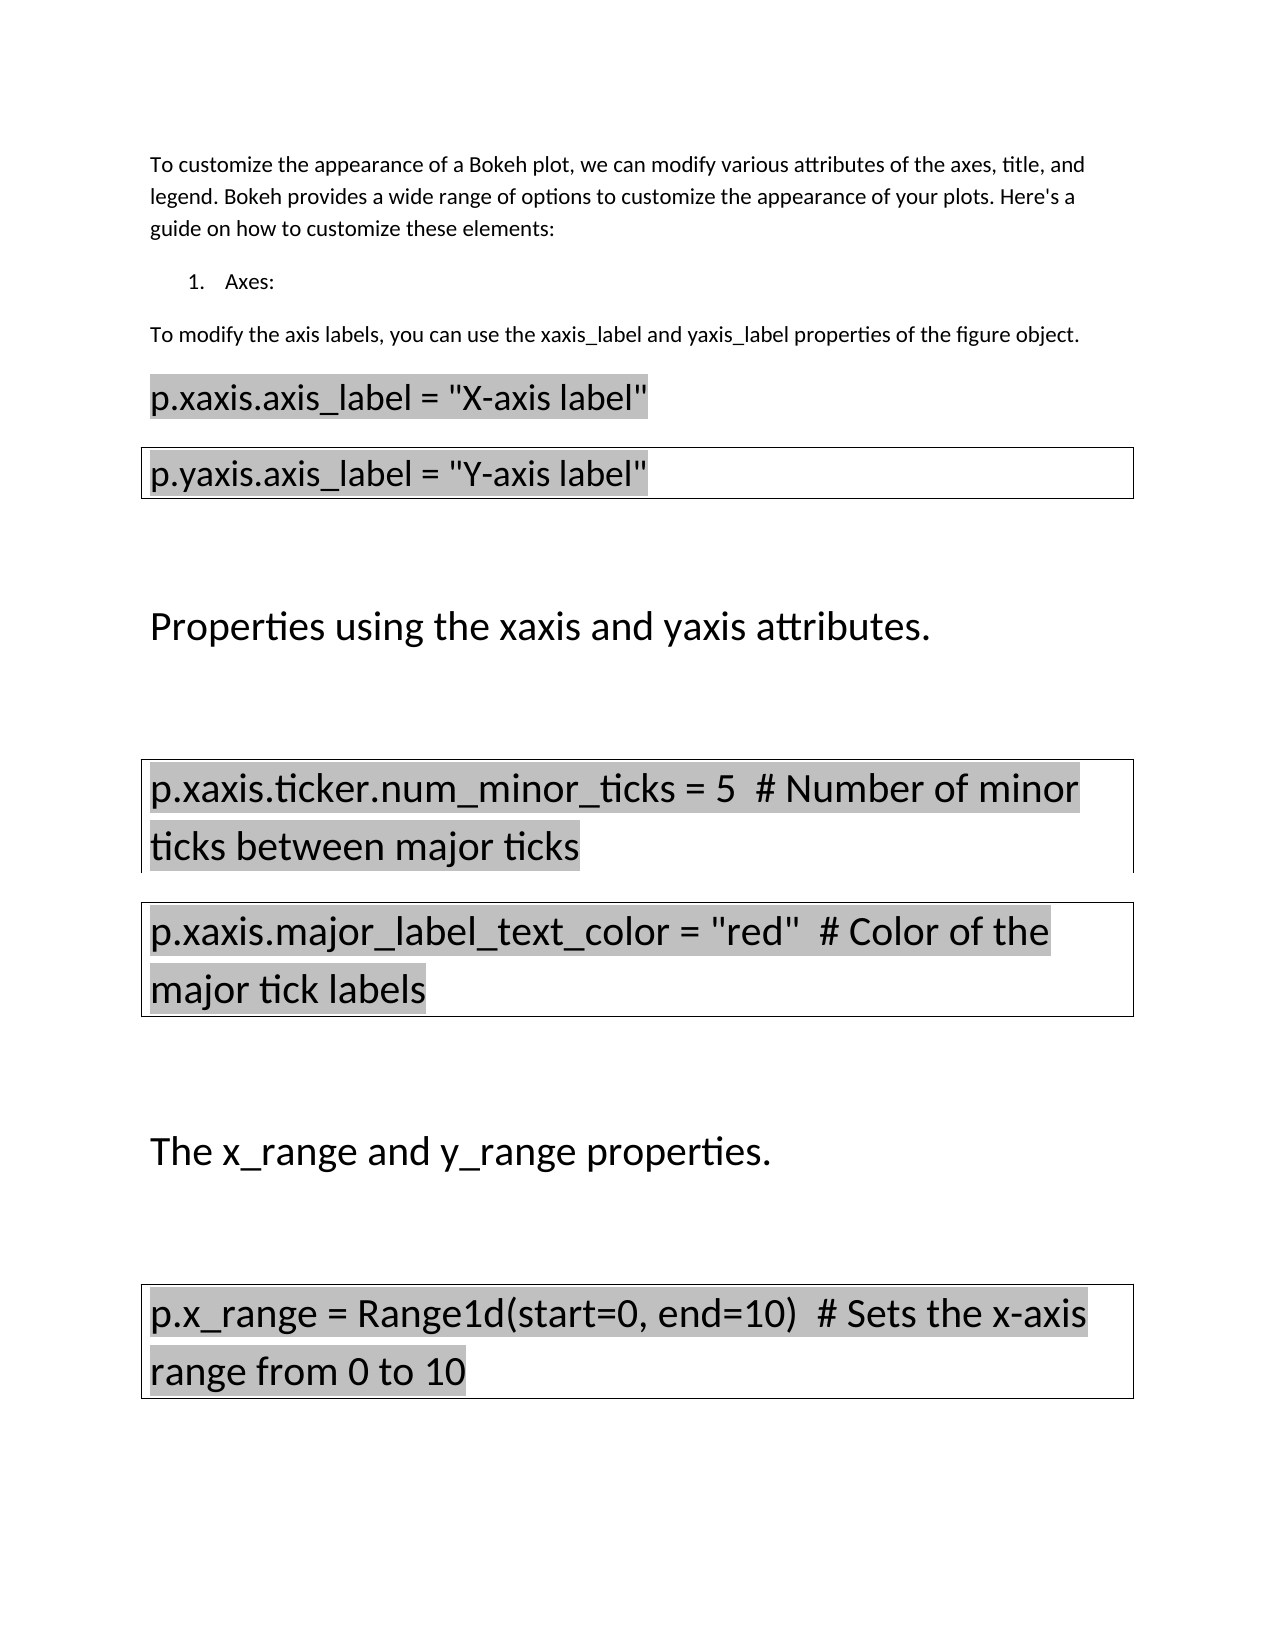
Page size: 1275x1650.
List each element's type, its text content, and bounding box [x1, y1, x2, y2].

text p.xaxis.major_label_text_color = "red" # Color of the major tick labels [142, 903, 1133, 1016]
list Axes: [187, 267, 1125, 295]
text p.yaxis.axis_label = "Y-axis label" [142, 448, 1133, 498]
text p.x_range = Range1d(start=0, end=10) # Sets the x-axis range from 0 to 10 [142, 1285, 1133, 1398]
text The x_range and y_range properties. [150, 1125, 1125, 1176]
text p.xaxis.axis_label = "X-axis label" [150, 373, 1125, 419]
text To customize the appearance of a Bokeh plot, we can modify various attributes of the axes, title, and legend. Bokeh provides a wide range of options to customize the appearance of your plots. Here's a guide on how to customize these elements: [150, 150, 1125, 242]
text Properties using the xaxis and yaxis attributes. [150, 600, 1125, 651]
text p.xaxis.ticker.num_minor_ticks = 5 # Number of minor ticks between major ticks [142, 760, 1133, 873]
text To modify the axis labels, you can use the xaxis_label and yaxis_label properties of the figure object. [150, 320, 1125, 348]
